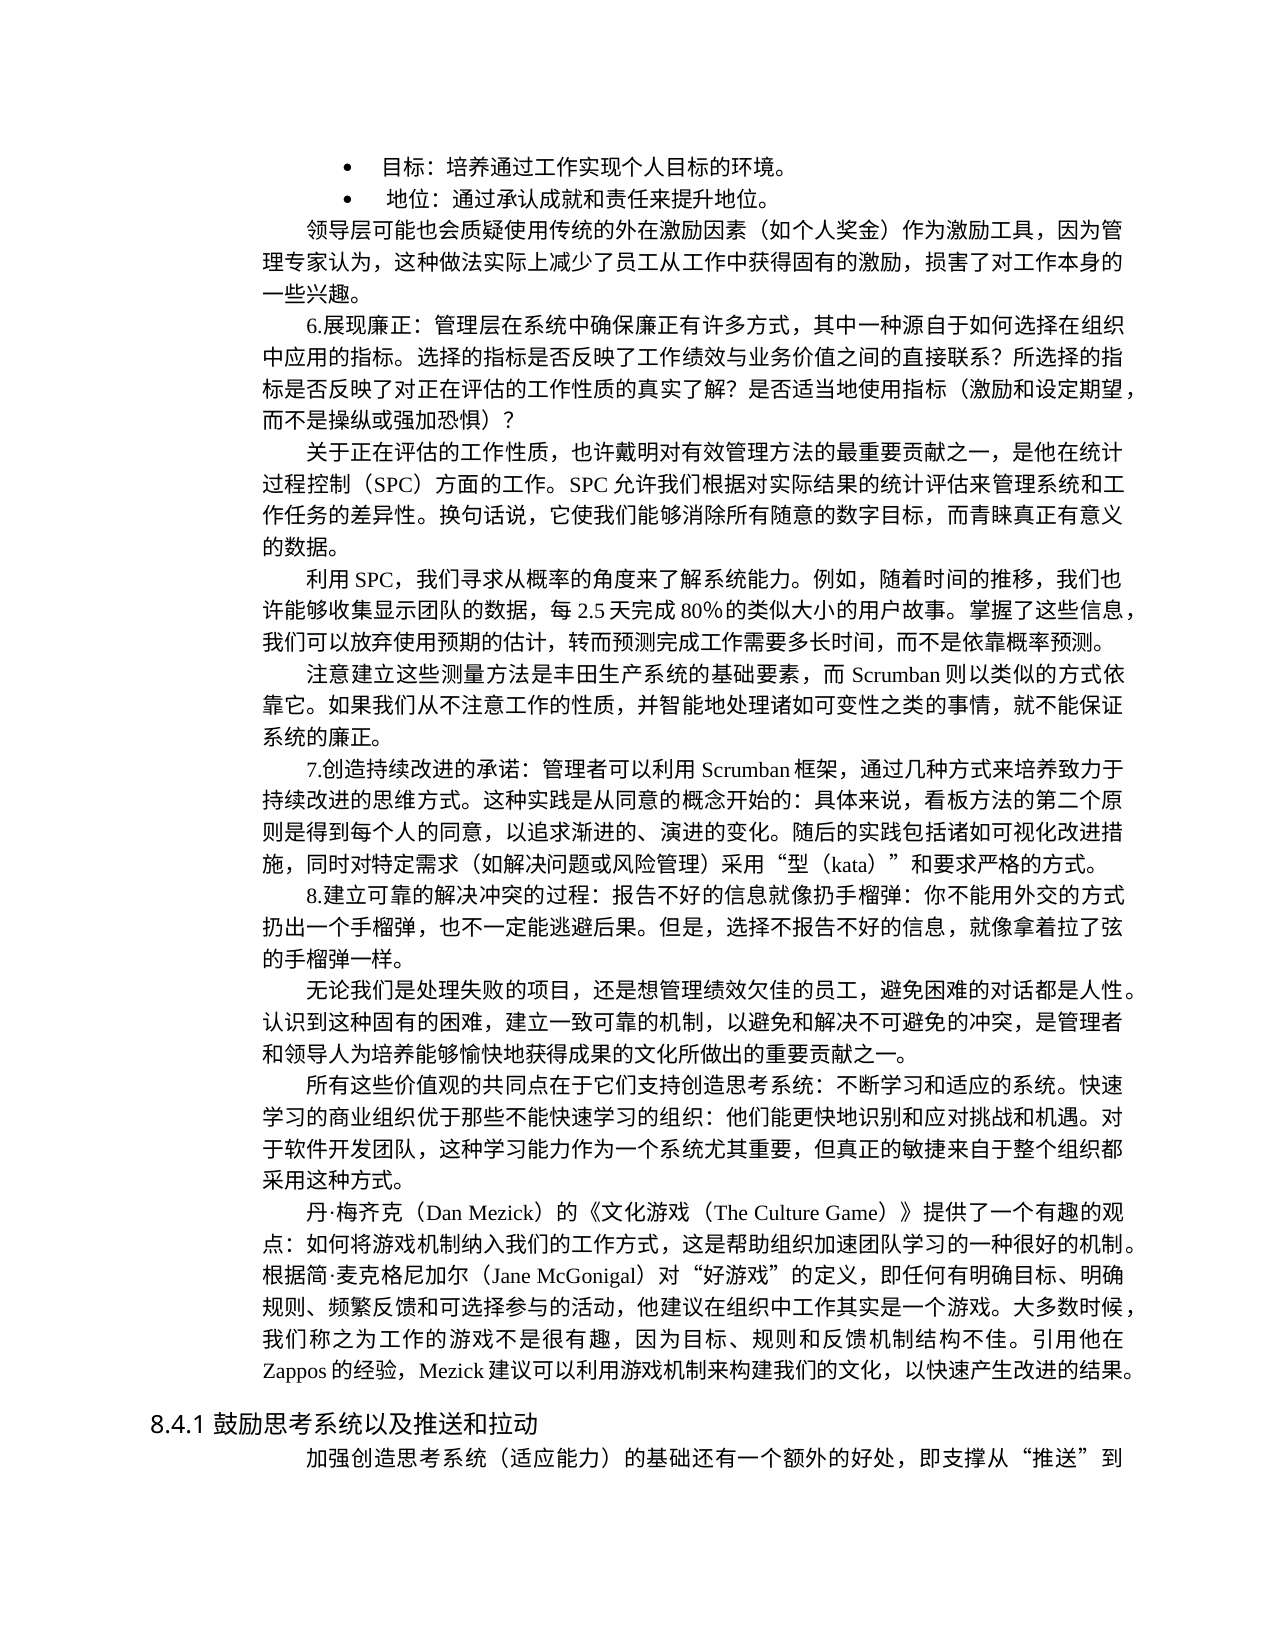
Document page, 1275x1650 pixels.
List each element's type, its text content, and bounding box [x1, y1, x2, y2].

text 所有这些价值观的共同点在于它们支持创造思考系统：不断学习和适应的系统。快速学习的商业组织优于那些不能快速学习的组织：他们能更快地识别和应对挑战和机遇。对于软件开发团队，这种学习能力作为一个系统尤其重要，但真正的敏捷来自于整个组织都采用这种方式。 [262, 1068, 1125, 1195]
text 8.建立可靠的解决冲突的过程：报告不好的信息就像扔手榴弹：你不能用外交的方式扔出一个手榴弹，也不一定能逃避后果。但是，选择不报告不好的信息，就像拿着拉了弦的手榴弹一样。 [262, 878, 1125, 973]
text 领导层可能也会质疑使用传统的外在激励因素（如个人奖金）作为激励工具，因为管理专家认为，这种做法实际上减少了员工从工作中获得固有的激励，损害了对工作本身的一些兴趣。 [262, 213, 1125, 308]
subtitle 8.4.1 鼓励思考系统以及推送和拉动 [150, 1405, 1125, 1441]
text 无论我们是处理失败的项目，还是想管理绩效欠佳的员工，避免困难的对话都是人性。认识到这种固有的困难，建立一致可靠的机制，以避免和解决不可避免的冲突，是管理者和领导人为培养能够愉快地获得成果的文化所做出的重要贡献之一。 [262, 973, 1125, 1068]
text 7.创造持续改进的承诺：管理者可以利用Scrumban框架，通过几种方式来培养致力于持续改进的思维方式。这种实践是从同意的概念开始的：具体来说，看板方法的第二个原则是得到每个人的同意，以追求渐进的、演进的变化。随后的实践包括诸如可视化改进措施，同时对特定需求（如解决问题或风险管理）采用“型（kata）”和要求严格的方式。 [262, 752, 1125, 878]
text 6.展现廉正：管理层在系统中确保廉正有许多方式，其中一种源自于如何选择在组织中应用的指标。选择的指标是否反映了工作绩效与业务价值之间的直接联系？所选择的指标是否反映了对正在评估的工作性质的真实了解？是否适当地使用指标（激励和设定期望，而不是操纵或强加恐惧）？ [262, 308, 1125, 435]
text 注意建立这些测量方法是丰田生产系统的基础要素，而Scrumban则以类似的方式依靠它。如果我们从不注意工作的性质，并智能地处理诸如可变性之类的事情，就不能保证系统的廉正。 [262, 657, 1125, 752]
text 利用SPC，我们寻求从概率的角度来了解系统能力。例如，随着时间的推移，我们也许能够收集显示团队的数据，每2.5天完成80％的类似大小的用户故事。掌握了这些信息，我们可以放弃使用预期的估计，转而预测完成工作需要多长时间，而不是依靠概率预测。 [262, 562, 1125, 657]
list 地位：通过承认成就和责任来提升地位。 [343, 182, 1125, 213]
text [262, 1441, 1125, 1473]
text 关于正在评估的工作性质，也许戴明对有效管理方法的最重要贡献之一，是他在统计过程控制（SPC）方面的工作。SPC允许我们根据对实际结果的统计评估来管理系统和工作任务的差异性。换句话说，它使我们能够消除所有随意的数字目标，而青睐真正有意义的数据。 [262, 435, 1125, 562]
list 目标：培养通过工作实现个人目标的环境。 [343, 150, 1125, 182]
text 丹·梅齐克（Dan Mezick）的《文化游戏（The Culture Game）》提供了一个有趣的观点：如何将游戏机制纳入我们的工作方式，这是帮助组织加速团队学习的一种很好的机制。根据简·麦克格尼加尔（Jane McGonigal）对“好游戏”的定义，即任何有明确目标、明确规则、频繁反馈和可选择参与的活动，他建议在组织中工作其实是一个游戏。大多数时候，我们称之为工作的游戏不是很有趣，因为目标、规则和反馈机制结构不佳。引用他在Zappos的经验，Mezick建议可以利用游戏机制来构建我们的文化，以快速产生改进的结果。 [262, 1195, 1125, 1385]
